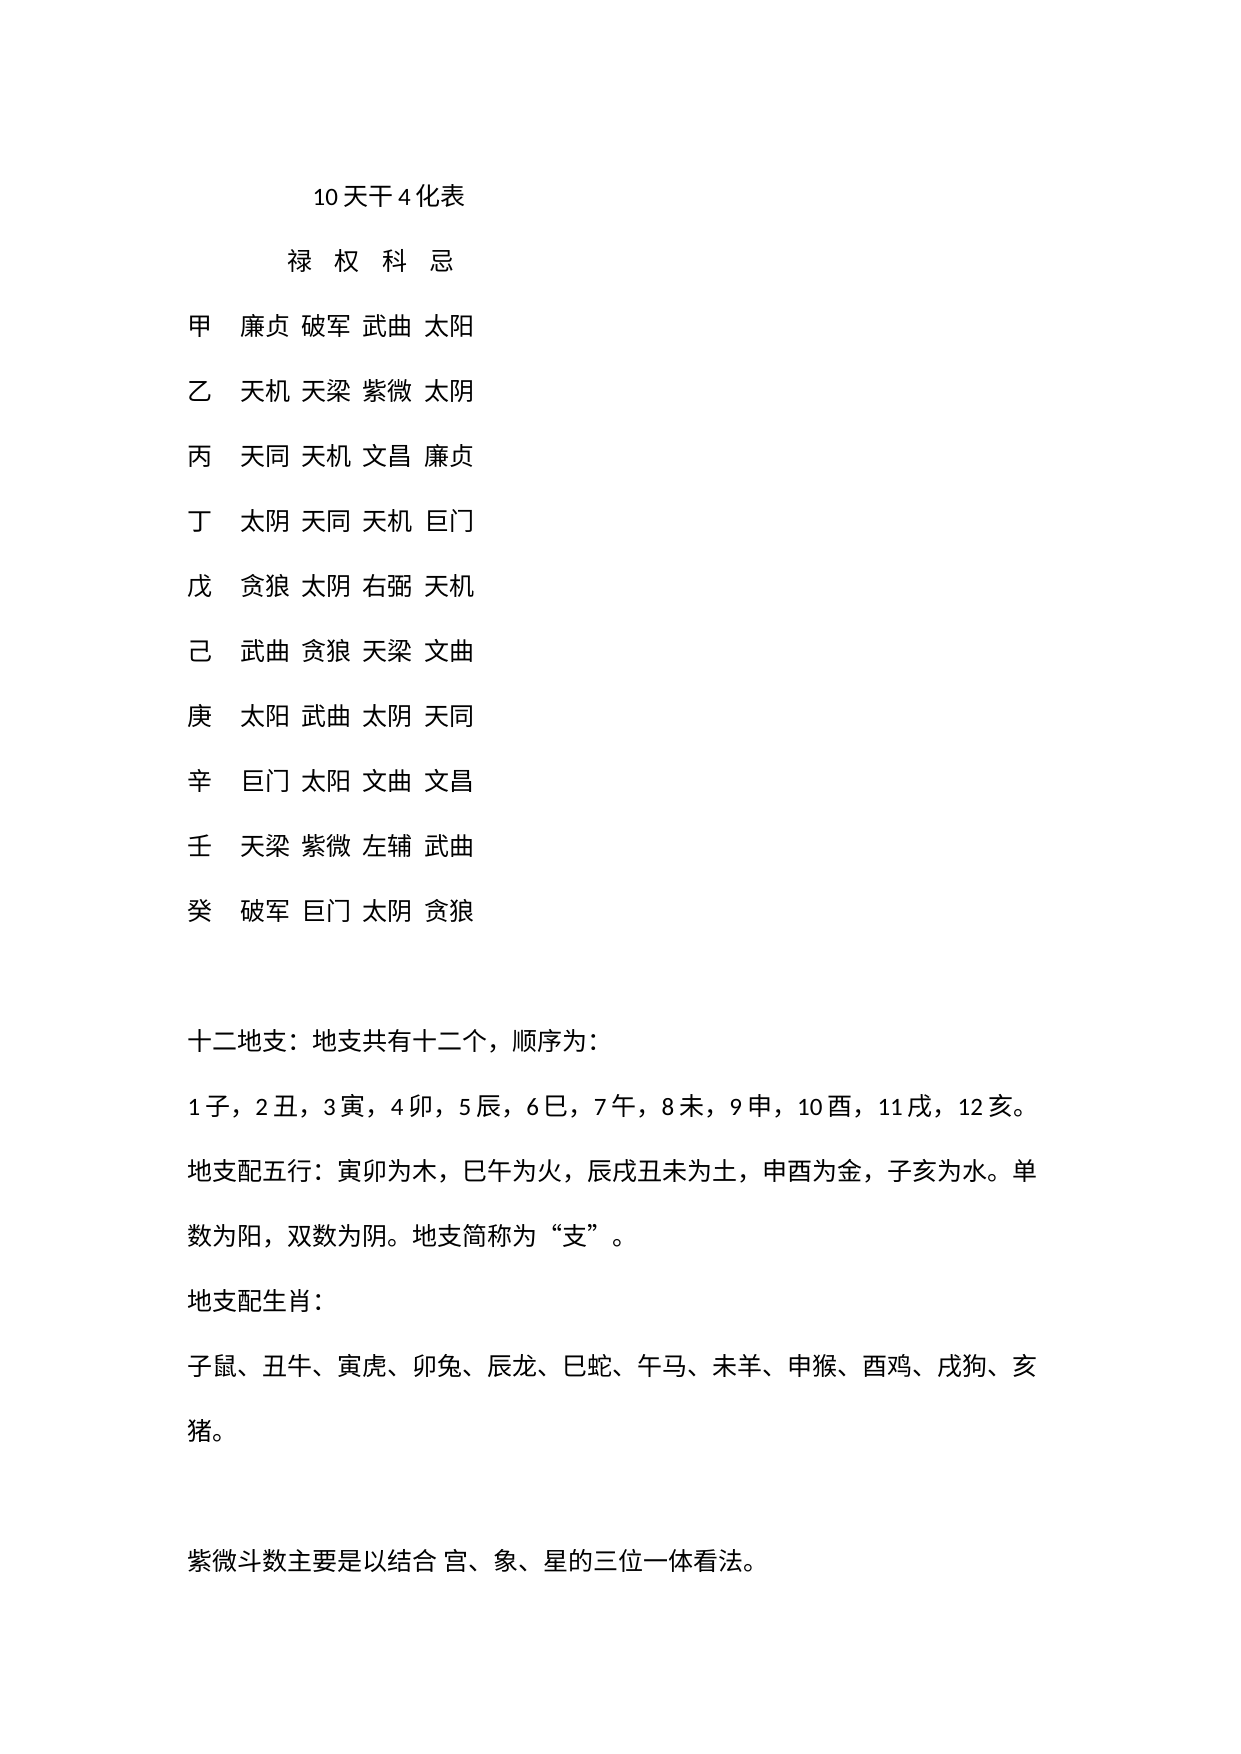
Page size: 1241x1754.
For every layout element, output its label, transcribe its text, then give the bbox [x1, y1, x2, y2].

text 丙 天同 天机 文昌 廉贞 [187, 422, 1053, 487]
text 乙 天机 天梁 紫微 太阴 [187, 357, 1053, 422]
text 己 武曲 贪狼 天梁 文曲 [187, 617, 1053, 682]
text 地支配五行：寅卯为木，巳午为火，辰戌丑未为土，申酉为金，子亥为水。单数为阳，双数为阴。地支简称为“支”。 [187, 1137, 1053, 1267]
text 癸 破军 巨门 太阴 贪狼 [187, 877, 1053, 942]
text 戊 贪狼 太阴 右弼 天机 [187, 552, 1053, 617]
text 十二地支：地支共有十二个，顺序为： [187, 1007, 1053, 1072]
text 1子，2丑，3寅，4卯，5辰，6巳，7午，8未，9申，10酉，11戌，12亥。 [187, 1072, 1053, 1137]
text 子鼠、丑牛、寅虎、卯兔、辰龙、巳蛇、午马、未羊、申猴、酉鸡、戌狗、亥猪。 [187, 1332, 1053, 1462]
text 紫微斗数主要是以结合 宫、象、星的三位一体看法。 [187, 1527, 1053, 1592]
text 壬 天梁 紫微 左辅 武曲 [187, 812, 1053, 877]
text 甲 廉贞 破军 武曲 太阳 [187, 292, 1053, 357]
text 丁 太阴 天同 天机 巨门 [187, 487, 1053, 552]
text 10天干4化表 [187, 162, 1053, 227]
text 禄 权 科 忌 [187, 227, 1053, 292]
text 地支配生肖： [187, 1267, 1053, 1332]
text 庚 太阳 武曲 太阴 天同 [187, 682, 1053, 747]
text 辛 巨门 太阳 文曲 文昌 [187, 747, 1053, 812]
